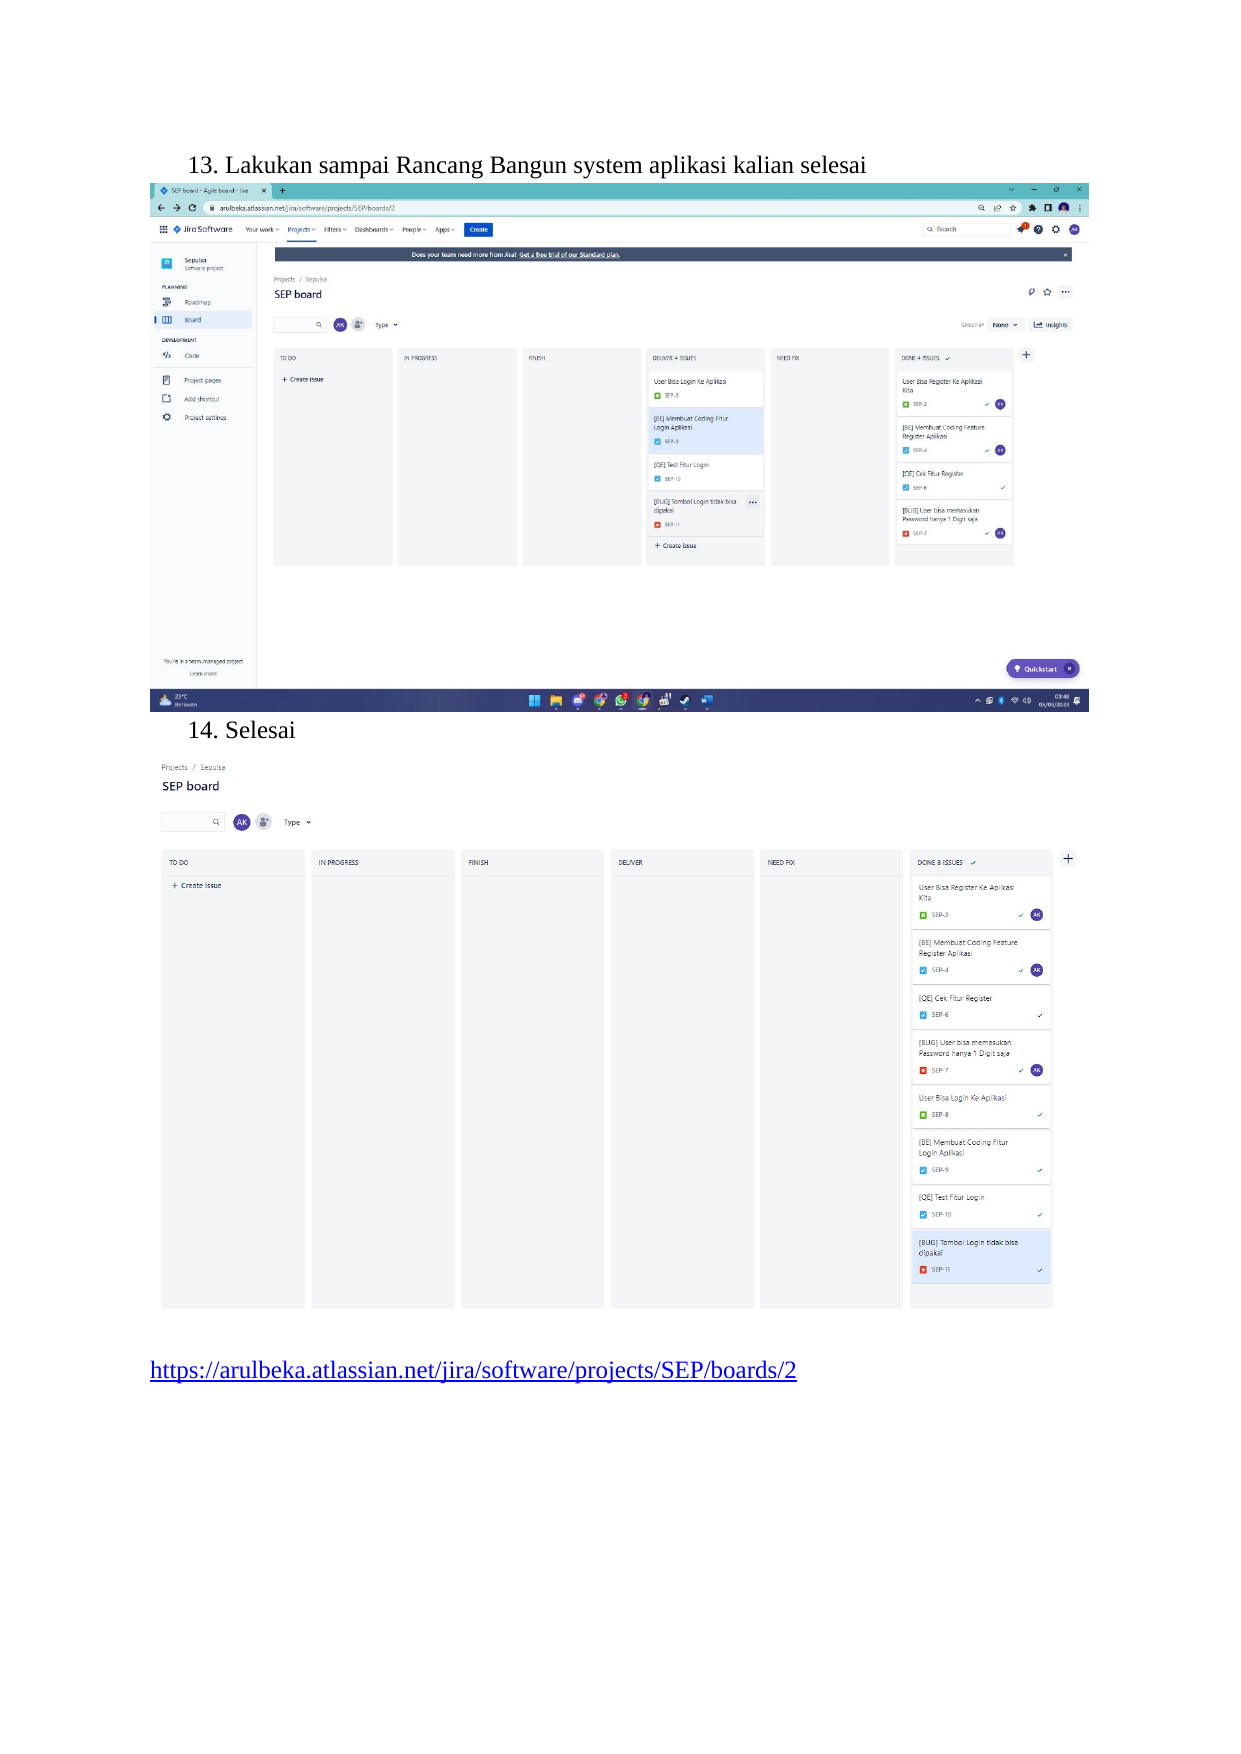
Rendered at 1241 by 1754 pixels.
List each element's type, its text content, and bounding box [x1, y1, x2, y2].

list Selesai [187, 715, 1090, 744]
picture [150, 183, 1089, 712]
text https://arulbeka.atlassian.net/jira/software/projects/SEP/boards/2 [150, 1355, 1090, 1384]
picture [150, 748, 1089, 1319]
list Lakukan sampai Rancang Bangun system aplikasi kalian selesai [187, 150, 1090, 179]
